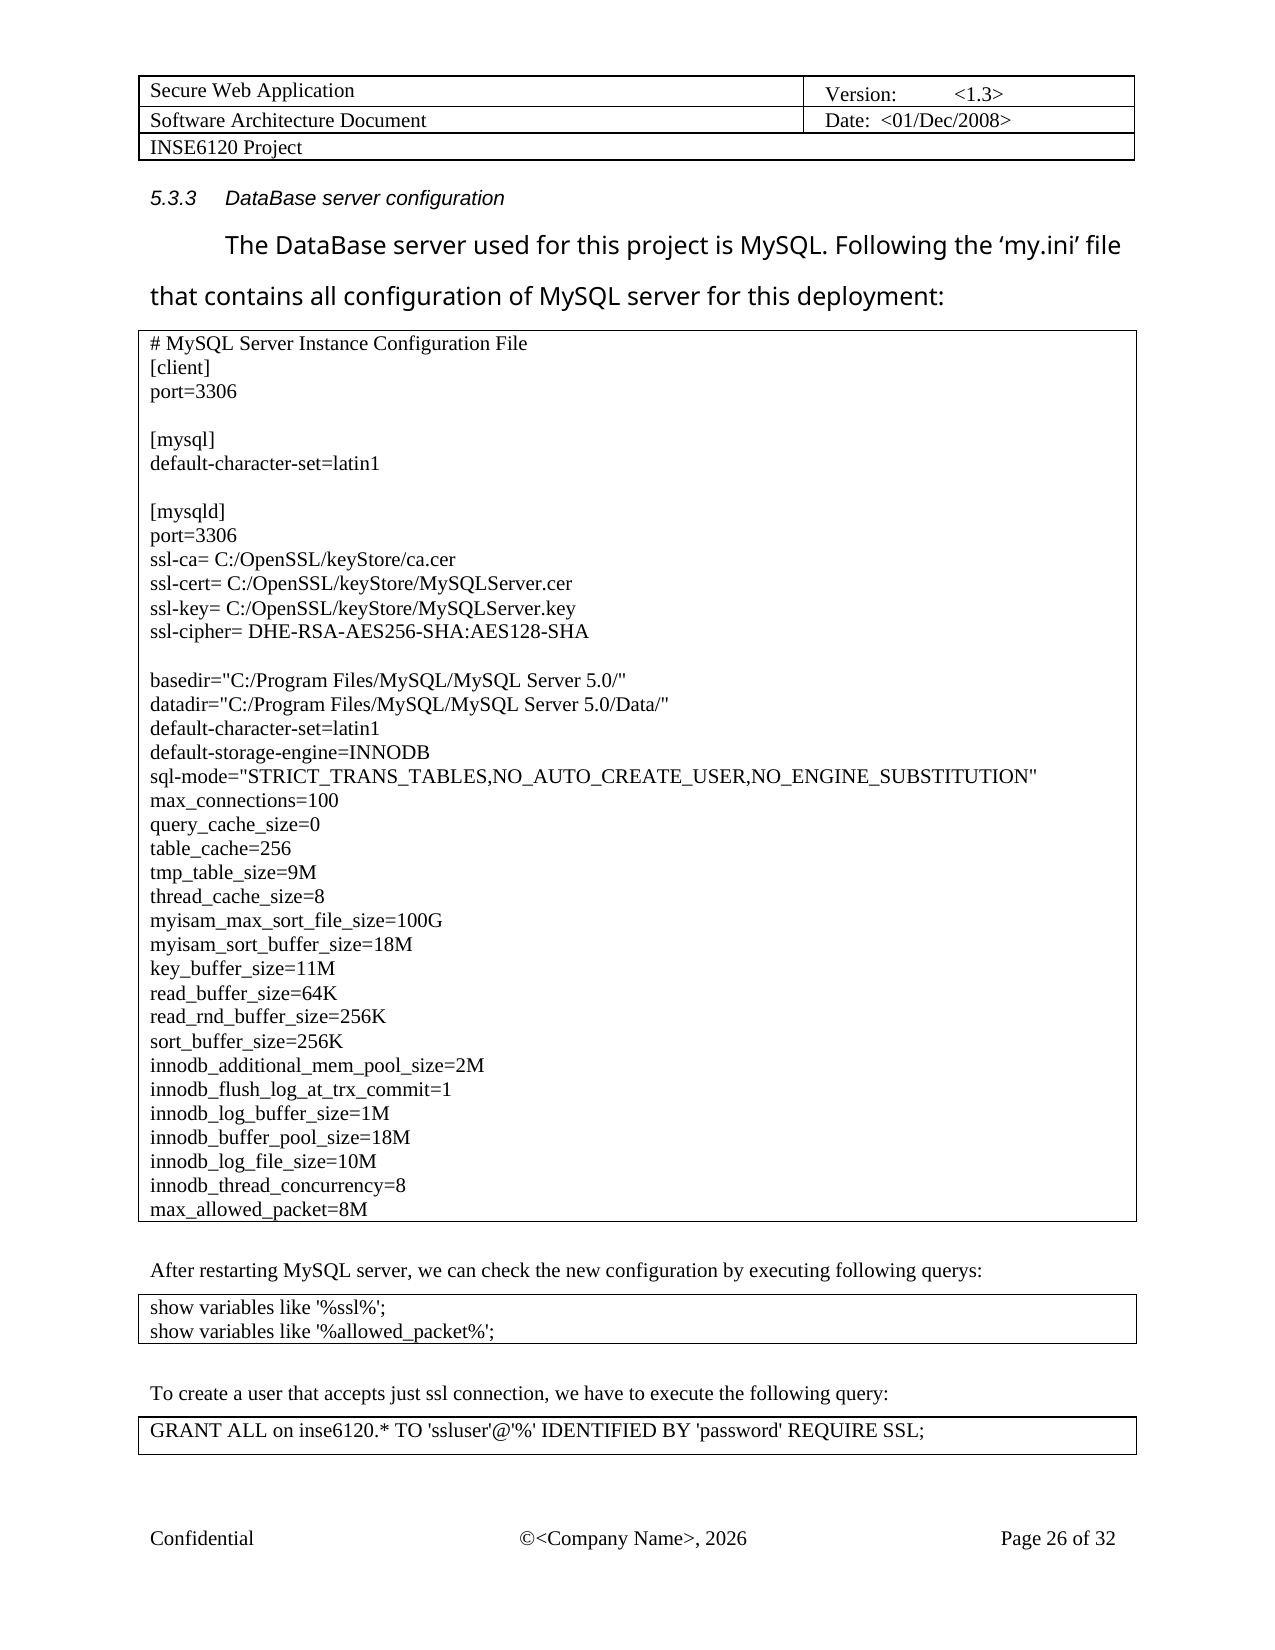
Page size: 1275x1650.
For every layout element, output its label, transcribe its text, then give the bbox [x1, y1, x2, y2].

table_header show variables like '%ssl%'; show variables like '%allowed_packet%'; [139, 1295, 1136, 1343]
text To create a user that accepts just ssl connection, we have to execute the following query: [150, 1380, 1125, 1404]
text The DataBase server used for this project is MySQL. Following the ‘my.ini’ file that contains all configuration of MySQL server for this deployment: [150, 228, 1125, 313]
table_header # MySQL Server Instance Configuration File [client] port=3306 [mysql] default-character-set=latin1 [mysqld] port=3306 ssl-ca= C:/OpenSSL/keyStore/ca.cer ssl-cert= C:/OpenSSL/keyStore/MySQLServer.cer ssl-key= C:/OpenSSL/keyStore/MySQLServer.key ssl-cipher= DHE-RSA-AES256-SHA:AES128-SHA basedir="C:/Program Files/MySQL/MySQL Server 5.0/" datadir="C:/Program Files/MySQL/MySQL Server 5.0/Data/" default-character-set=latin1 default-storage-engine=INNODB sql-mode="STRICT_TRANS_TABLES,NO_AUTO_CREATE_USER,NO_ENGINE_SUBSTITUTION" max_connections=100 query_cache_size=0 table_cache=256 tmp_table_size=9M thread_cache_size=8 myisam_max_sort_file_size=100G myisam_sort_buffer_size=18M key_buffer_size=11M read_buffer_size=64K read_rnd_buffer_size=256K sort_buffer_size=256K innodb_additional_mem_pool_size=2M innodb_flush_log_at_trx_commit=1 innodb_log_buffer_size=1M innodb_buffer_pool_size=18M innodb_log_file_size=10M innodb_thread_concurrency=8 max_allowed_packet=8M [139, 331, 1136, 1221]
table_header GRANT ALL on inse6120.* TO 'ssluser'@'%' IDENTIFIED BY 'password' REQUIRE SSL; [139, 1418, 1136, 1453]
subtitle DataBase server configuration [150, 185, 1125, 209]
text After restarting MySQL server, we can check the new configuration by executing following querys: [150, 1258, 1125, 1282]
